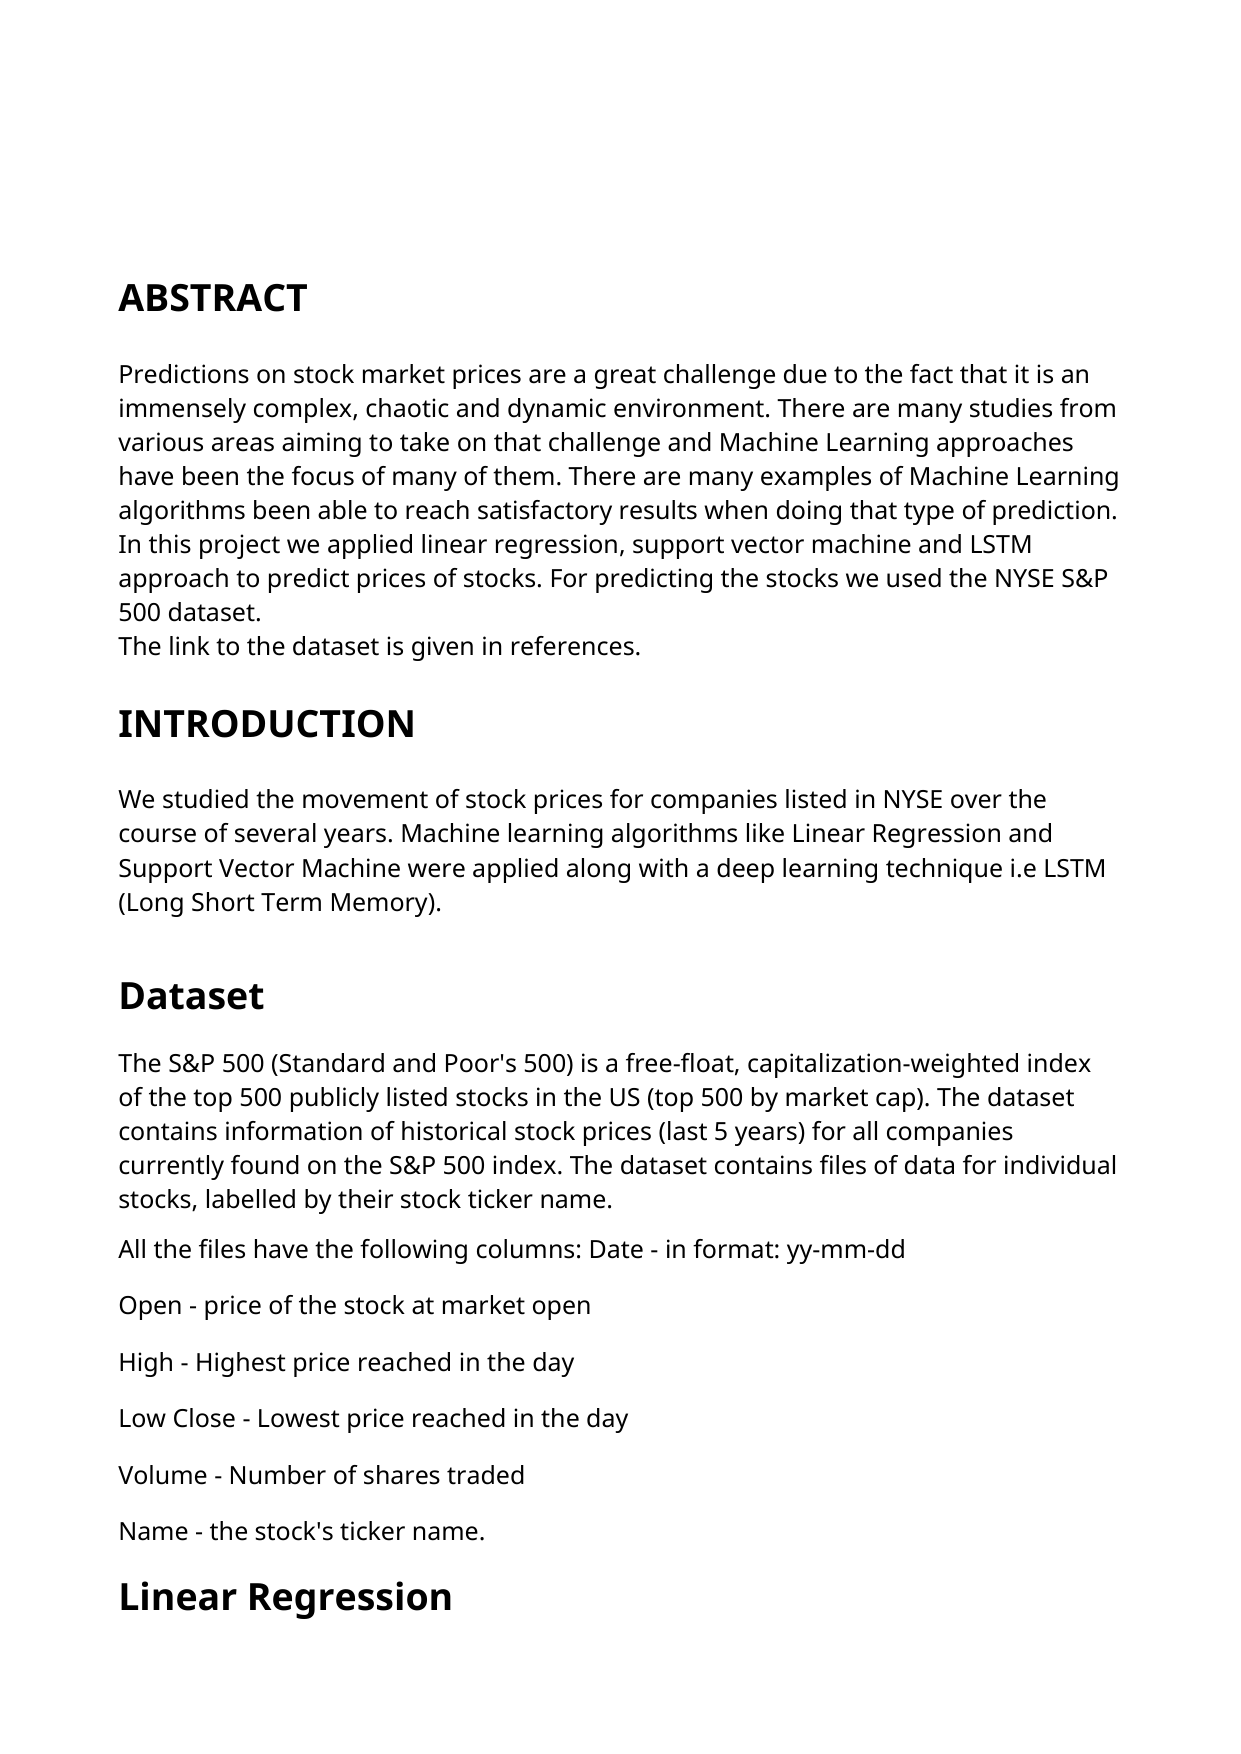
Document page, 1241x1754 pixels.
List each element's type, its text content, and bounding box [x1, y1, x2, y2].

text We studied the movement of stock prices for companies listed in NYSE over the course of several years. Machine learning algorithms like Linear Regression and Support Vector Machine were applied along with a deep learning technique i.e LSTM (Long Short Term Memory). [118, 782, 1122, 918]
text Dataset [118, 969, 1122, 1020]
text Open - price of the stock at market open [118, 1288, 1122, 1322]
text INTRODUCTION [118, 697, 1122, 748]
text Volume - Number of shares traded [118, 1457, 1122, 1491]
text Linear Regression [118, 1570, 1122, 1621]
text High - Highest price reached in the day [118, 1344, 1122, 1378]
text Name - the stock's ticker name. [118, 1514, 1122, 1548]
text The link to the dataset is given in references. [118, 629, 1122, 663]
text In this project we applied linear regression, support vector machine and LSTM approach to predict prices of stocks. For predicting the stocks we used the NYSE S&P 500 dataset. [118, 527, 1122, 629]
text The S&P 500 (Standard and Poor's 500) is a free-float, capitalization-weighted index of the top 500 publicly listed stocks in the US (top 500 by market cap). The dataset contains information of historical stock prices (last 5 years) for all companies currently found on the S&P 500 index. The dataset contains files of data for individual stocks, labelled by their stock ticker name. [118, 1046, 1122, 1216]
text Predictions on stock market prices are a great challenge due to the fact that it is an immensely complex, chaotic and dynamic environment. There are many studies from various areas aiming to take on that challenge and Machine Learning approaches have been the focus of many of them. There are many examples of Machine Learning algorithms been able to reach satisfactory results when doing that type of prediction. [118, 356, 1122, 527]
text Low Close - Lowest price reached in the day [118, 1401, 1122, 1435]
text All the files have the following columns: Date - in format: yy-mm-dd [118, 1232, 1122, 1266]
text ABSTRACT [118, 271, 1122, 322]
